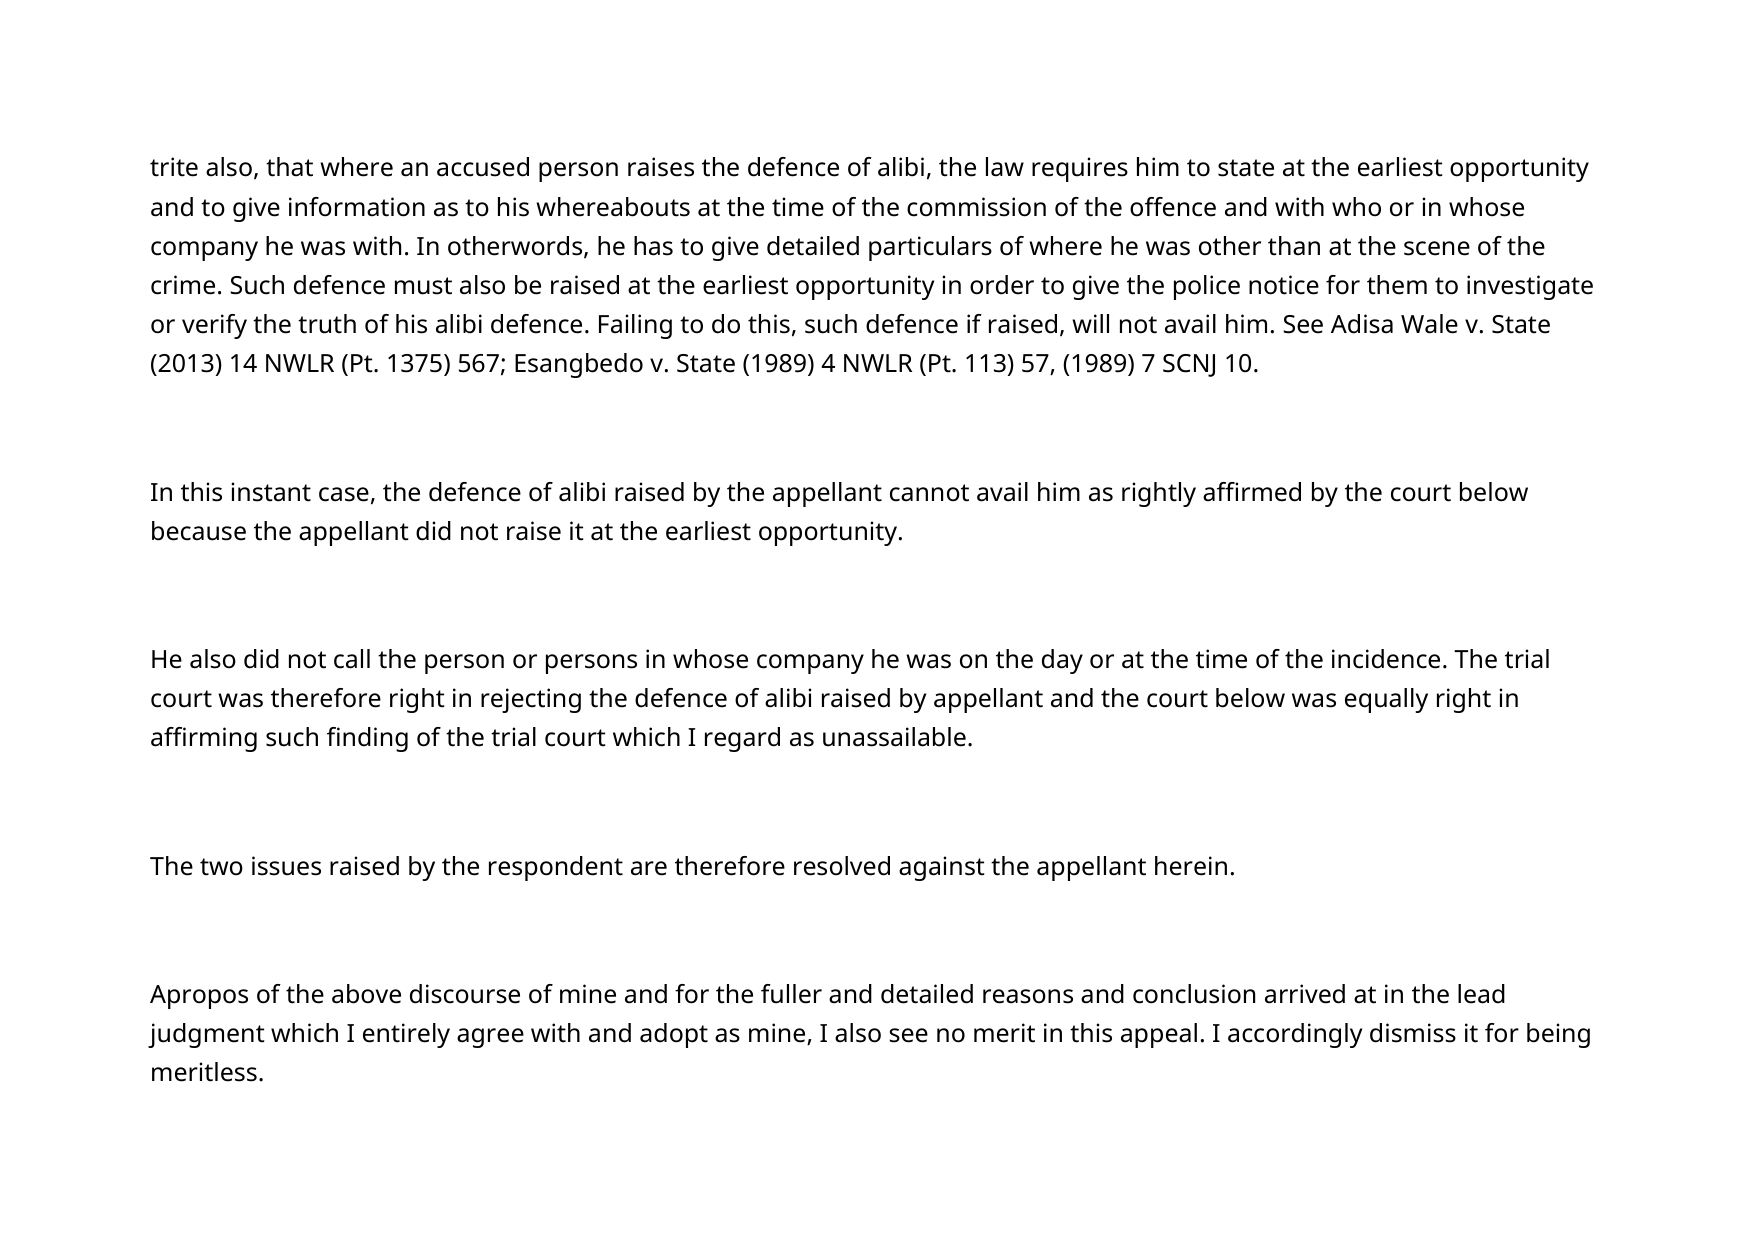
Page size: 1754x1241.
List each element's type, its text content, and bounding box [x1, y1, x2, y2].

text In this instant case, the defence of alibi raised by the appellant cannot avail him as rightly affirmed by the court below because the appellant did not raise it at the earliest opportunity. [150, 474, 1604, 547]
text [150, 150, 1604, 380]
text The two issues raised by the respondent are therefore resolved against the appellant herein. [150, 848, 1604, 882]
text He also did not call the person or persons in whose company he was on the day or at the time of the incidence. The trial court was therefore right in rejecting the defence of alibi raised by appellant and the court below was equally right in affirming such finding of the trial court which I regard as unassailable. [150, 642, 1604, 754]
text Apropos of the above discourse of mine and for the fuller and detailed reasons and conclusion arrived at in the lead judgment which I entirely agree with and adopt as mine, I also see no merit in this appeal. I accordingly dismiss it for being meritless. [150, 977, 1604, 1089]
